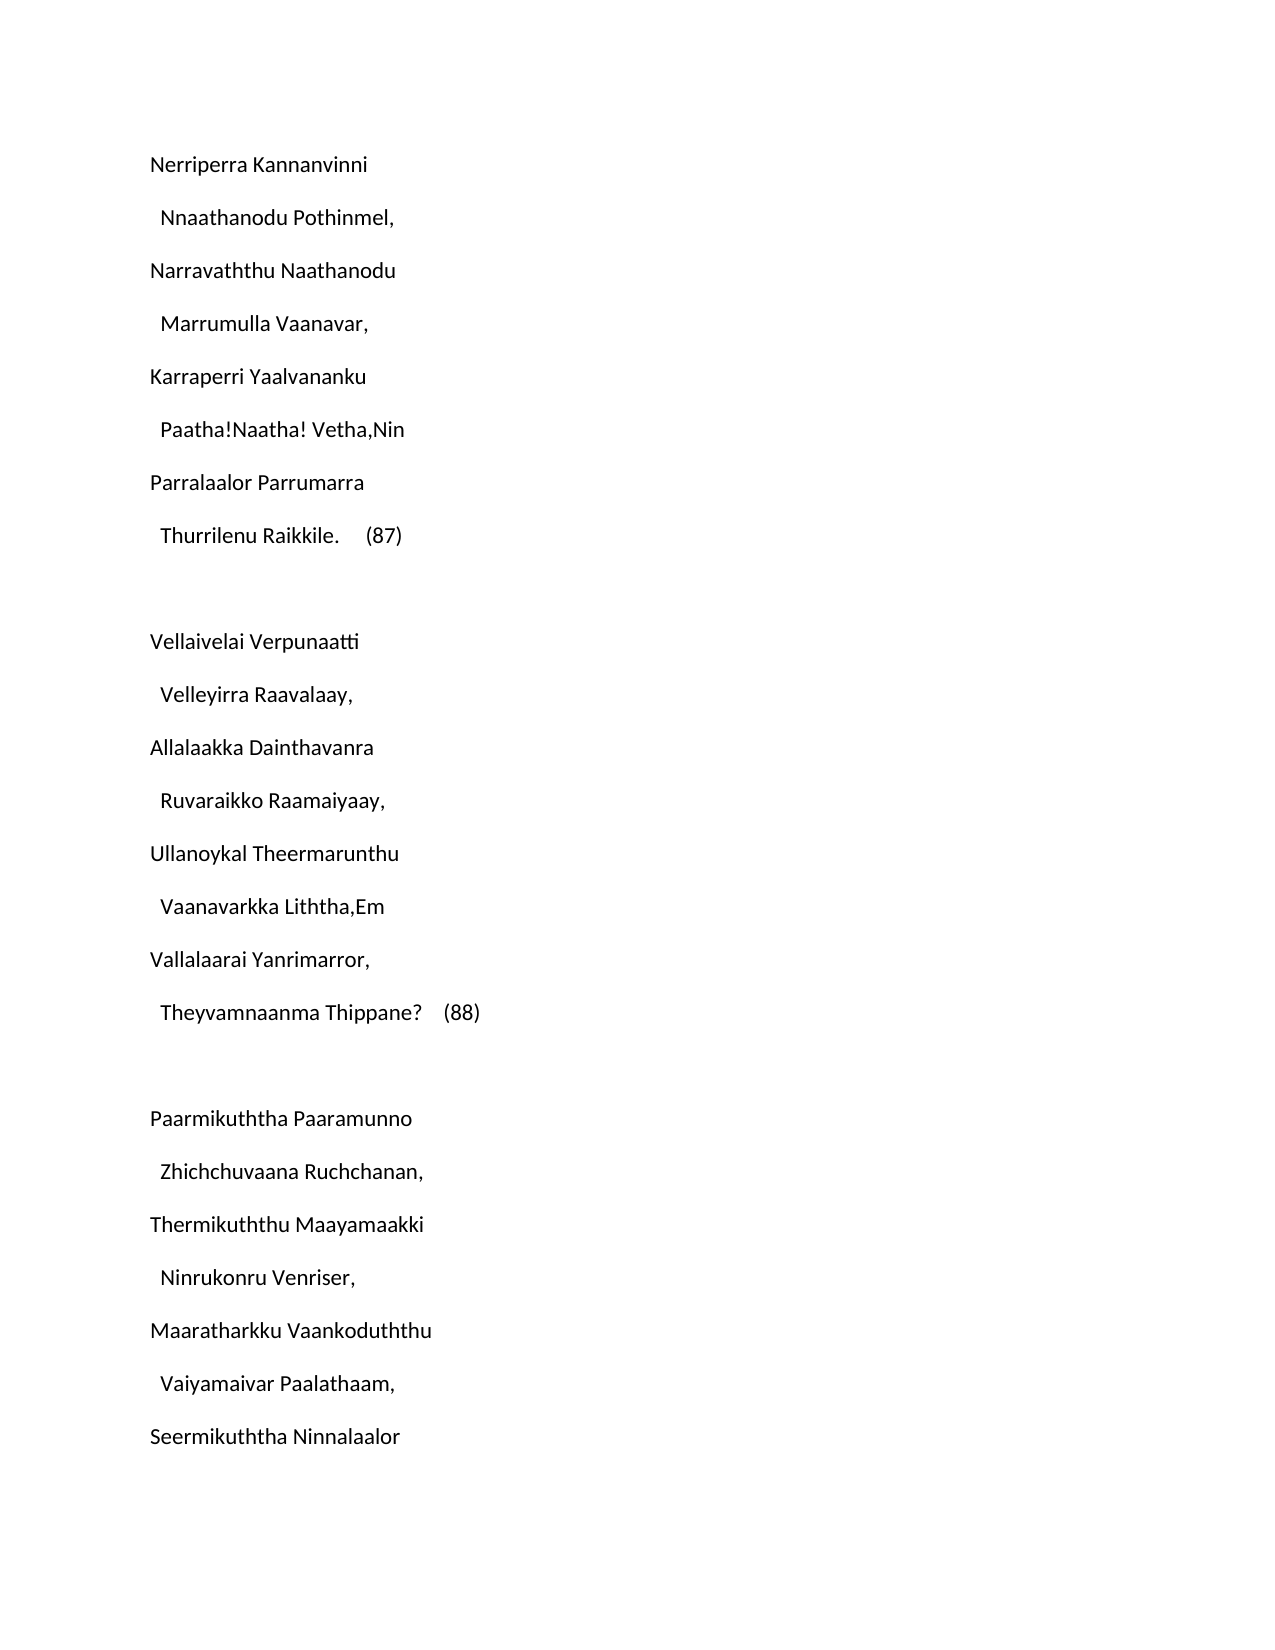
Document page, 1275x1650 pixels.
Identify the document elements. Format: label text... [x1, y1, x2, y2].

text Thermikuththu Maayamaakki [150, 1210, 1125, 1238]
text Allalaakka Dainthavanra [150, 733, 1125, 761]
text Seermikuththa Ninnalaalor [150, 1422, 1125, 1451]
text Vaiyamaivar Paalathaam, [150, 1369, 1125, 1397]
text Ruvaraikko Raamaiyaay, [150, 786, 1125, 814]
text Zhichchuvaana Ruchchanan, [150, 1157, 1125, 1185]
text Paarmikuththa Paaramunno [150, 1104, 1125, 1132]
text Marrumulla Vaanavar, [150, 309, 1125, 337]
text Nnaathanodu Pothinmel, [150, 203, 1125, 231]
text Vellaivelai Verpunaatti [150, 627, 1125, 655]
text Karraperri Yaalvananku [150, 362, 1125, 390]
text Ullanoykal Theermarunthu [150, 839, 1125, 867]
text Narravaththu Naathanodu [150, 256, 1125, 284]
text Vaanavarkka Liththa,Em [150, 892, 1125, 920]
text Maaratharkku Vaankoduththu [150, 1316, 1125, 1344]
text Parralaalor Parrumarra [150, 468, 1125, 496]
text Theyvamnaanma Thippane? (88) [150, 998, 1125, 1026]
text Vallalaarai Yanrimarror, [150, 945, 1125, 973]
text Paatha!Naatha! Vetha,Nin [150, 415, 1125, 443]
text Thurrilenu Raikkile. (87) [150, 521, 1125, 549]
text Ninrukonru Venriser, [150, 1263, 1125, 1291]
text Nerriperra Kannanvinni [150, 150, 1125, 178]
text Velleyirra Raavalaay, [150, 680, 1125, 708]
